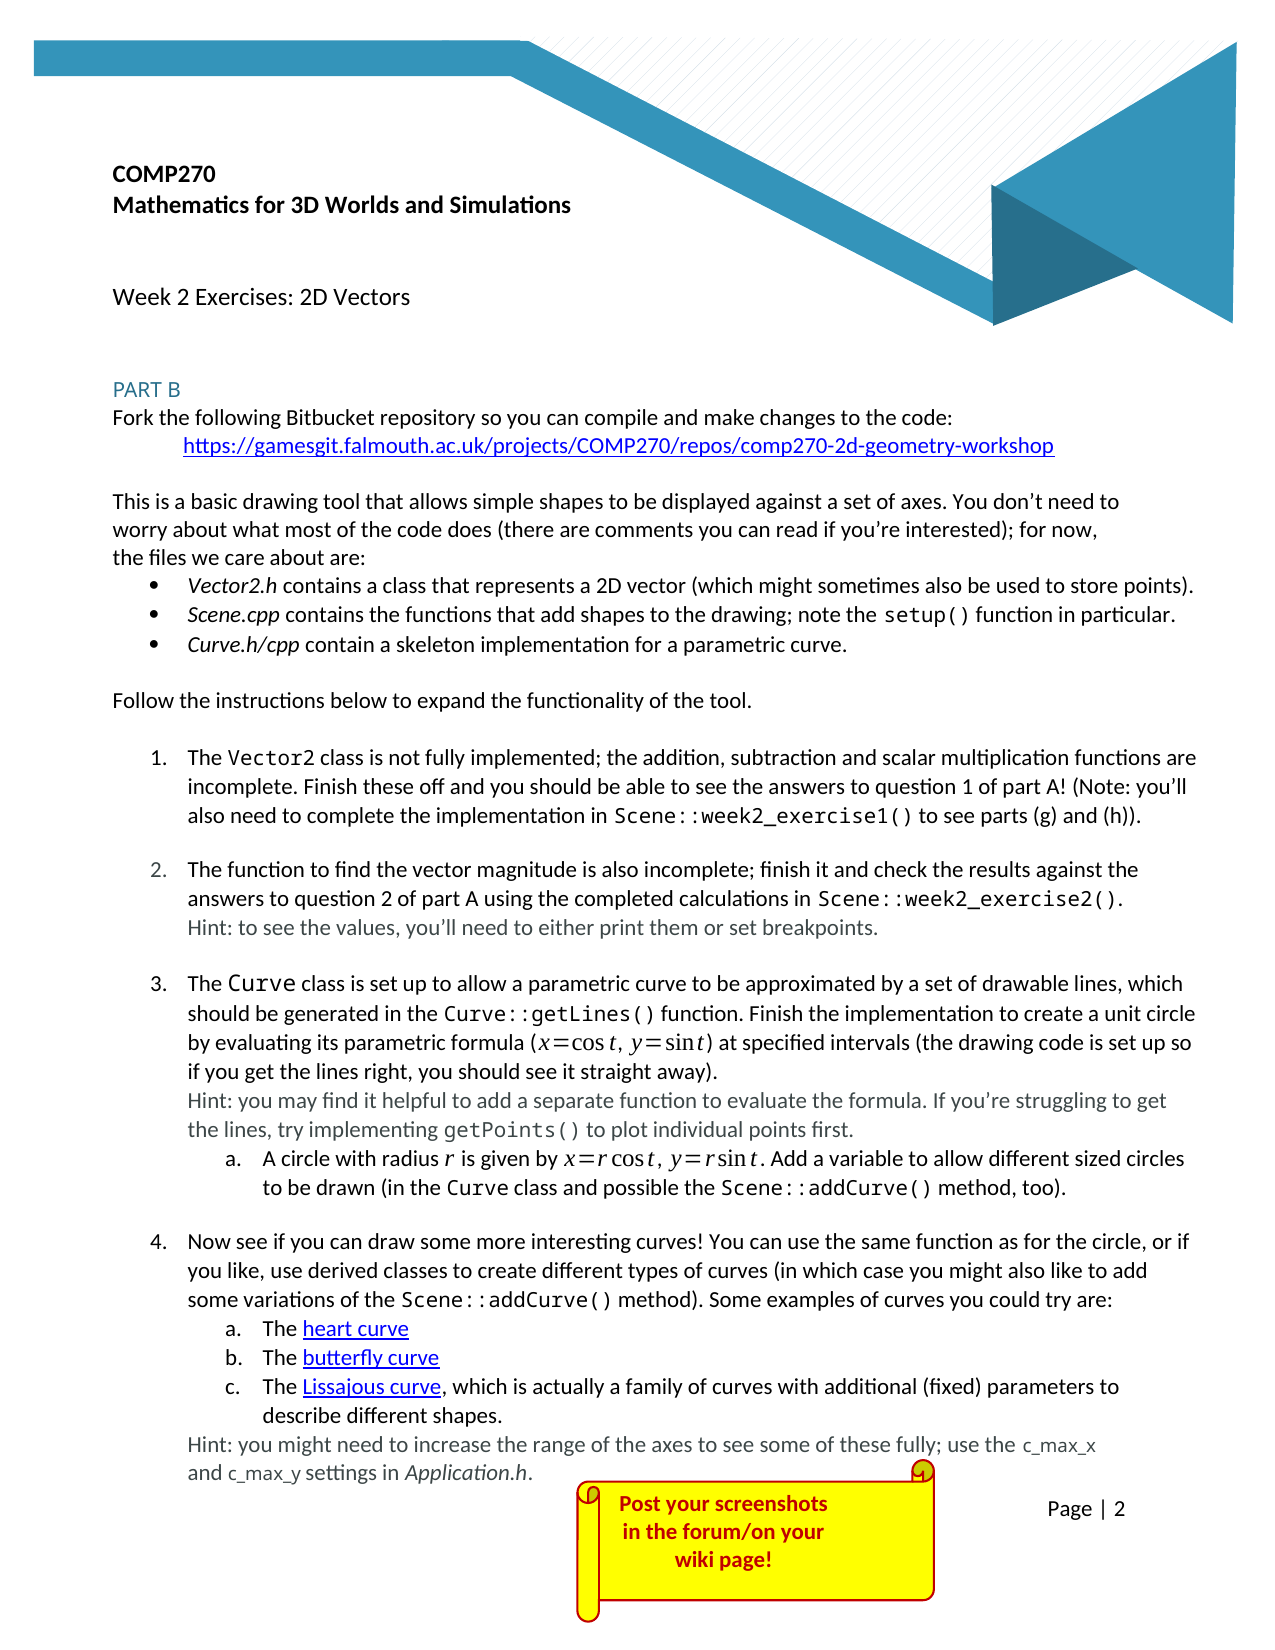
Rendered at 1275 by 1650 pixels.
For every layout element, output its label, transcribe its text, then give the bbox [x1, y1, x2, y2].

subtitle Part B [112, 375, 1125, 403]
list The Curve class is set up to allow a parametric curve to be approximated by a set of drawable lines, which should be generated in the Curve::getLines() function. Finish the implementation to create a unit circle by evaluating its parametric formula (, ) at specified intervals (the drawing code is set up so if you get the lines right, you should see it straight away). Hint: you may find it helpful to add a separate function to evaluate the formula. If you’re struggling to get the lines, try implementing getPoints() to plot individual points first. [150, 967, 1200, 1143]
text Follow the instructions below to expand the functionality of the tool. [112, 687, 1125, 714]
list Curve.h/cpp contain a skeleton implementation for a parametric curve. [150, 630, 1200, 658]
list The butterfly curve [225, 1343, 1200, 1371]
list Scene.cpp contains the functions that add shapes to the drawing; note the setup() function in particular. [150, 600, 1200, 629]
list A circle with radius is given by , . Add a variable to allow different sized circles to be drawn (in the Curve class and possible the Scene::addCurve() method, too). [225, 1144, 1200, 1201]
list The Vector2 class is not fully implemented; the addition, subtraction and scalar multiplication functions are incomplete. Finish these off and you should be able to see the answers to question 1 of part A! (Note: you’ll also need to complete the implementation in Scene::week2_exercise1() to see parts (g) and (h)). [150, 743, 1200, 829]
text This is a basic drawing tool that allows simple shapes to be displayed against a set of axes. You don’t need to worry about what most of the code does (there are comments you can read if you’re interested); for now, the files we care about are: [112, 487, 1125, 572]
list The Lissajous curve, which is actually a family of curves with additional (fixed) parameters to describe different shapes. [225, 1372, 1200, 1429]
text Hint: you might need to increase the range of the axes to see some of these fully; use the c_max_x and c_max_y settings in Application.h. [187, 1430, 1125, 1486]
list Vector2.h contains a class that represents a 2D vector (which might sometimes also be used to store points). [150, 572, 1200, 599]
list The heart curve [225, 1314, 1200, 1342]
text Fork the following Bitbucket repository so you can compile and make changes to the code: [112, 403, 1125, 431]
list The function to find the vector magnitude is also incomplete; finish it and check the results against the answers to question 2 of part A using the completed calculations in Scene::week2_exercise2(). Hint: to see the values, you’ll need to either print them or set breakpoints. [150, 855, 1200, 941]
text https://gamesgit.falmouth.ac.uk/projects/COMP270/repos/comp270-2d-geometry-workshop [112, 431, 1125, 459]
